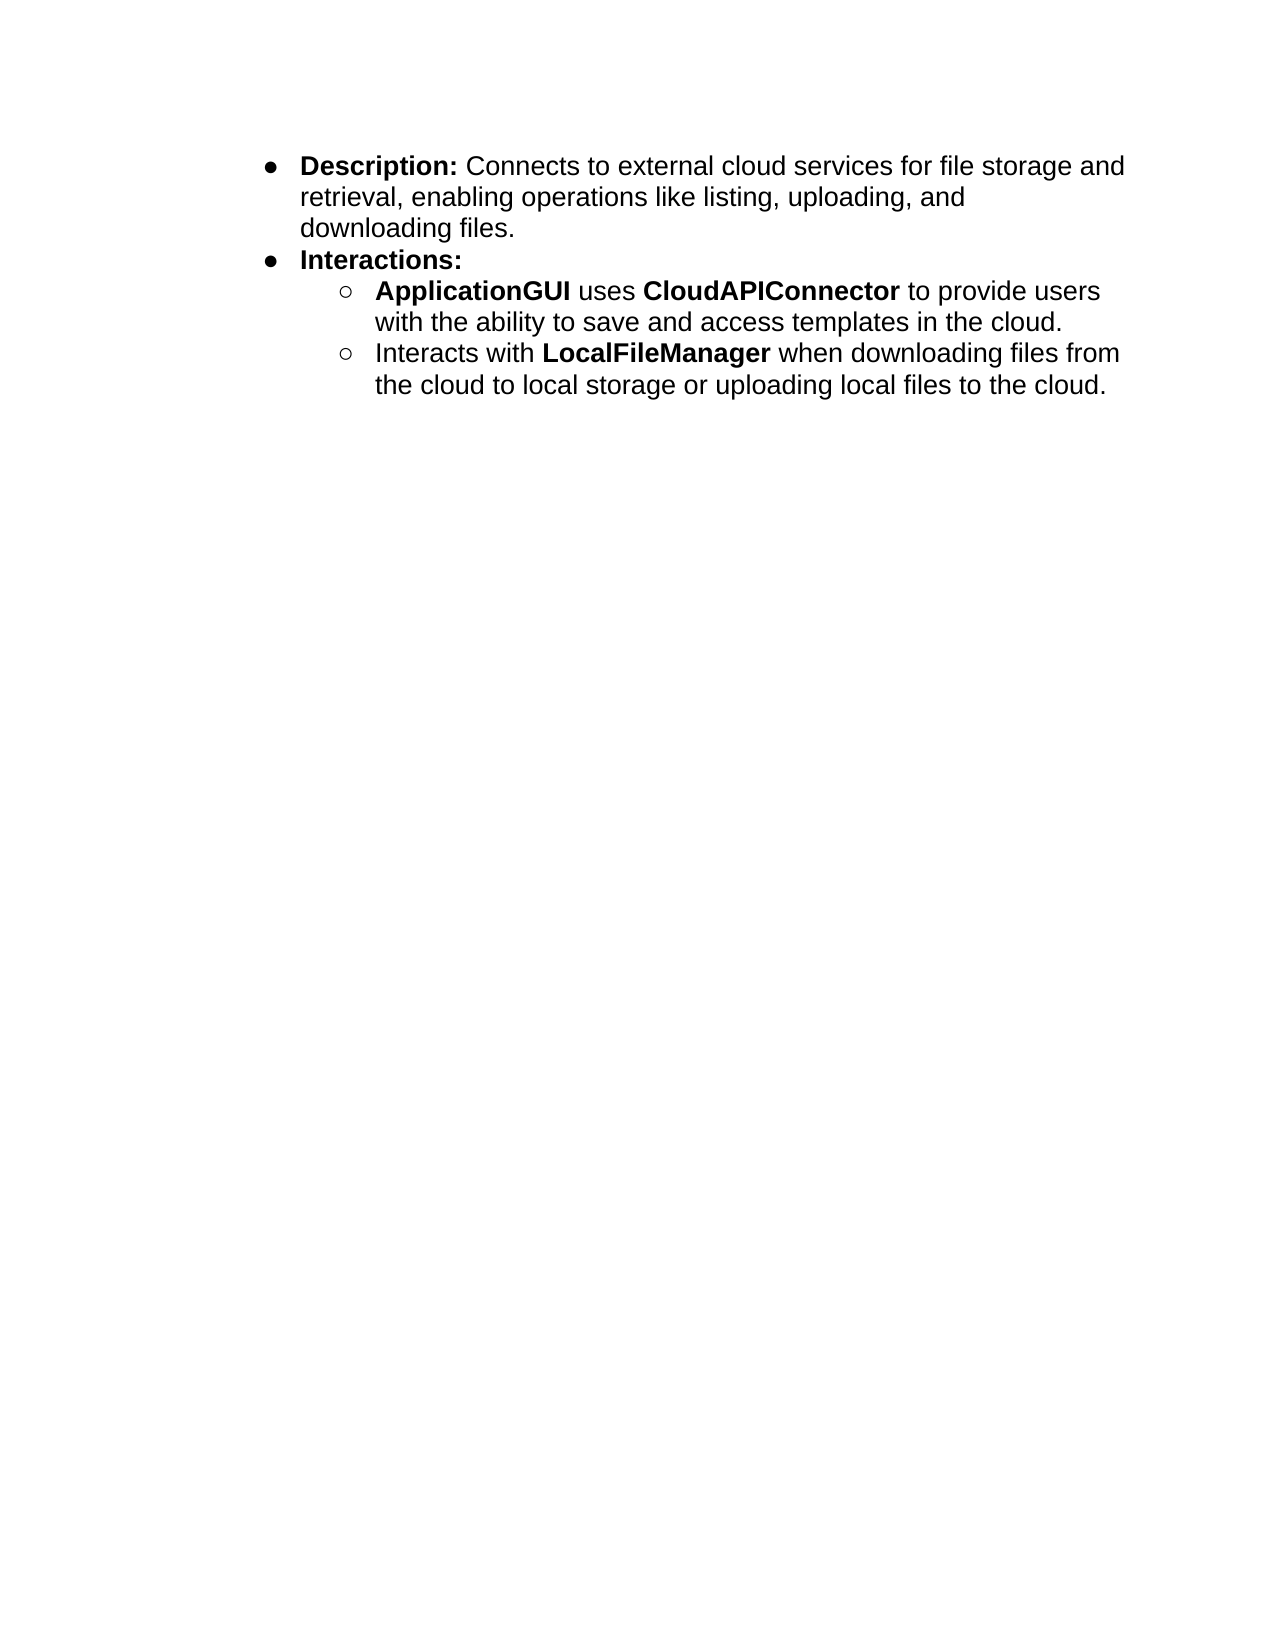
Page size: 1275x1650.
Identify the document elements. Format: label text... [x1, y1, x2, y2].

list Interactions: [262, 244, 1125, 275]
list Description: Connects to external cloud services for file storage and retrieval, enabling operations like listing, uploading, and downloading files. [262, 150, 1125, 244]
list Interacts with LocalFileManager when downloading files from the cloud to local storage or uploading local files to the cloud. [337, 337, 1125, 400]
list ApplicationGUI uses CloudAPIConnector to provide users with the ability to save and access templates in the cloud. [337, 275, 1125, 337]
